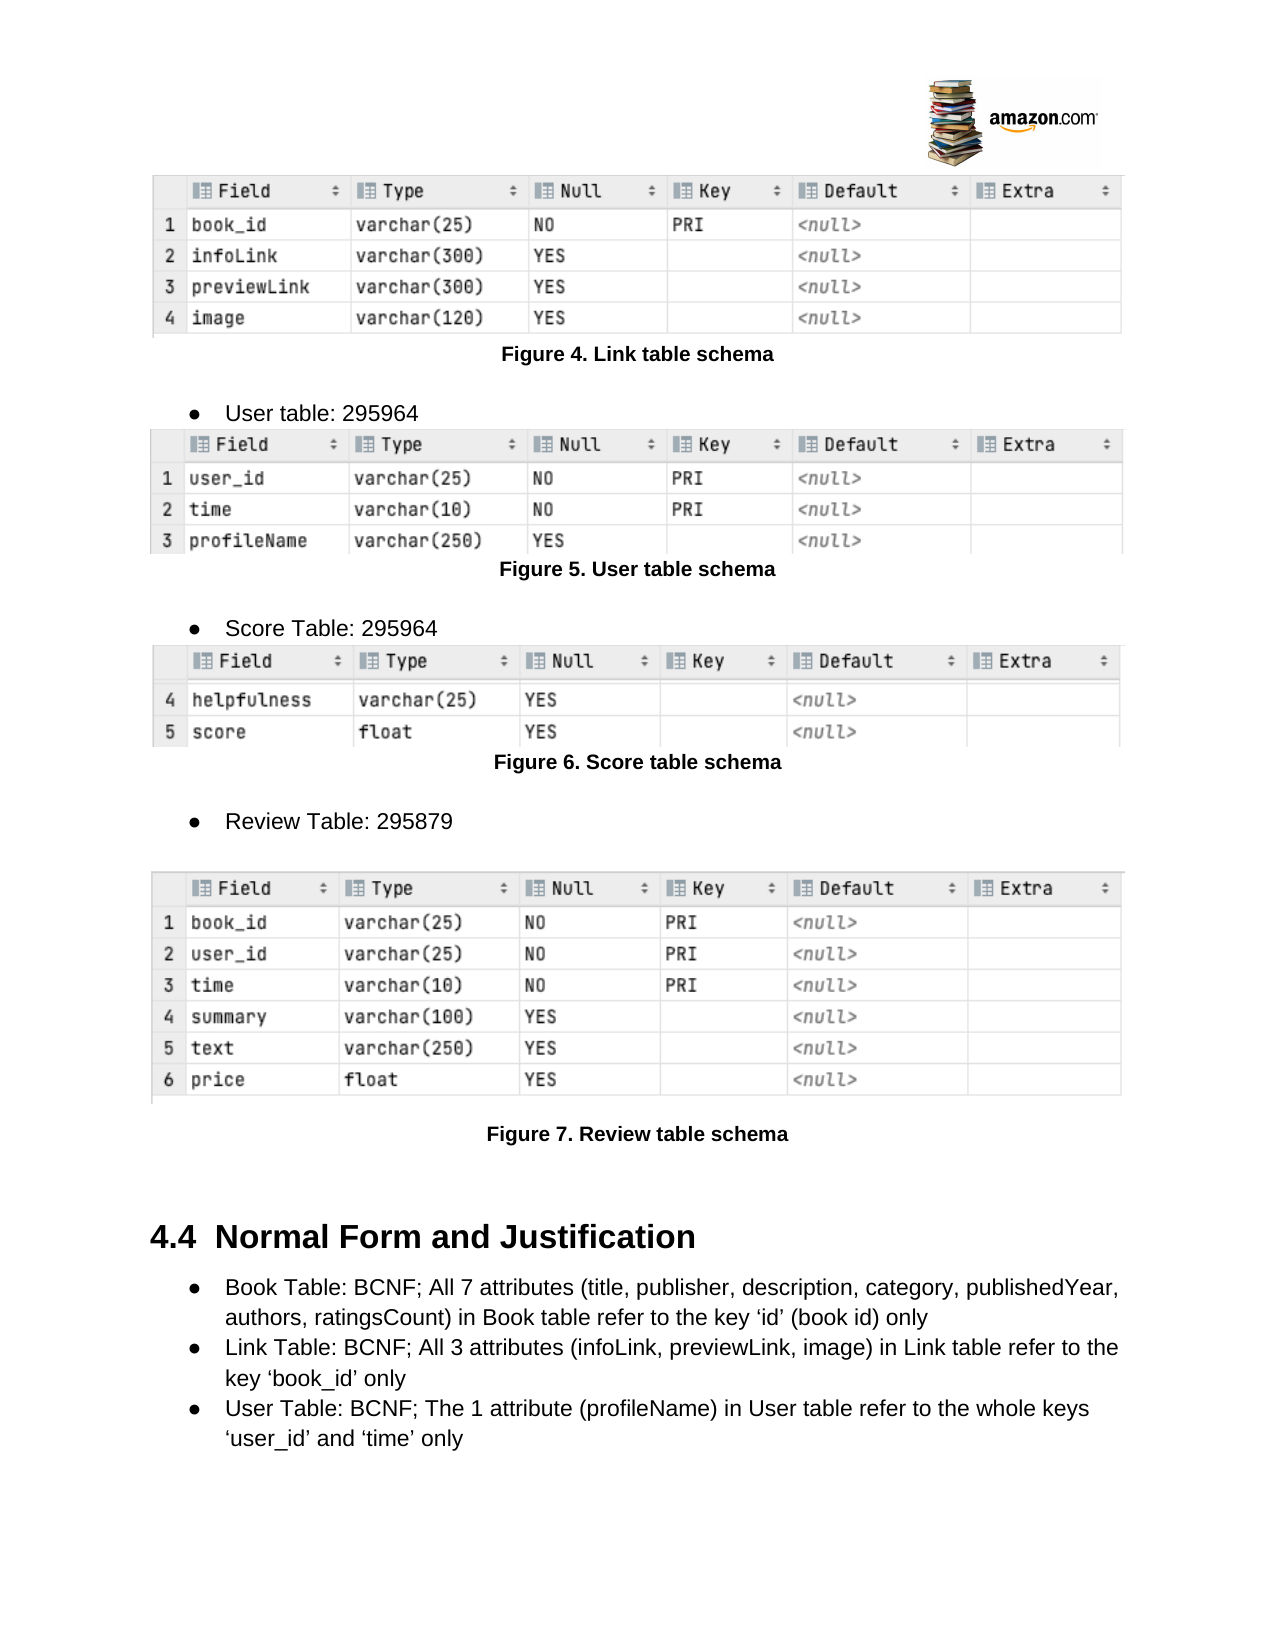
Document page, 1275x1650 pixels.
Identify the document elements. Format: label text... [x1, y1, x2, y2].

picture [150, 429, 1125, 554]
subtitle 4.4 Normal Form and Justification [150, 1217, 1125, 1256]
list User Table: BCNF; The 1 attribute (profileName) in User table refer to the whole keys ‘user_id’ and ‘time’ only [187, 1395, 1125, 1451]
text Figure 5. User table schema [150, 557, 1125, 581]
list Review Table: 295879 [187, 808, 1125, 834]
text Figure 7. Review table schema [150, 1122, 1125, 1146]
text Figure 4. Link table schema [150, 342, 1125, 366]
list Book Table: BCNF; All 7 attributes (title, publisher, description, category, publishedYear, authors, ratingsCount) in Book table refer to the key ‘id’ (book id) only [187, 1274, 1125, 1331]
text Figure 6. Score table schema [150, 750, 1125, 774]
picture [150, 871, 1125, 1104]
picture [923, 75, 1102, 169]
picture [150, 645, 1125, 747]
list User table: 295964 [187, 399, 1125, 426]
list Link Table: BCNF; All 3 attributes (infoLink, previewLink, image) in Link table refer to the key ‘book_id’ only [187, 1334, 1125, 1391]
picture [150, 175, 1125, 338]
list Score Table: 295964 [187, 615, 1125, 641]
